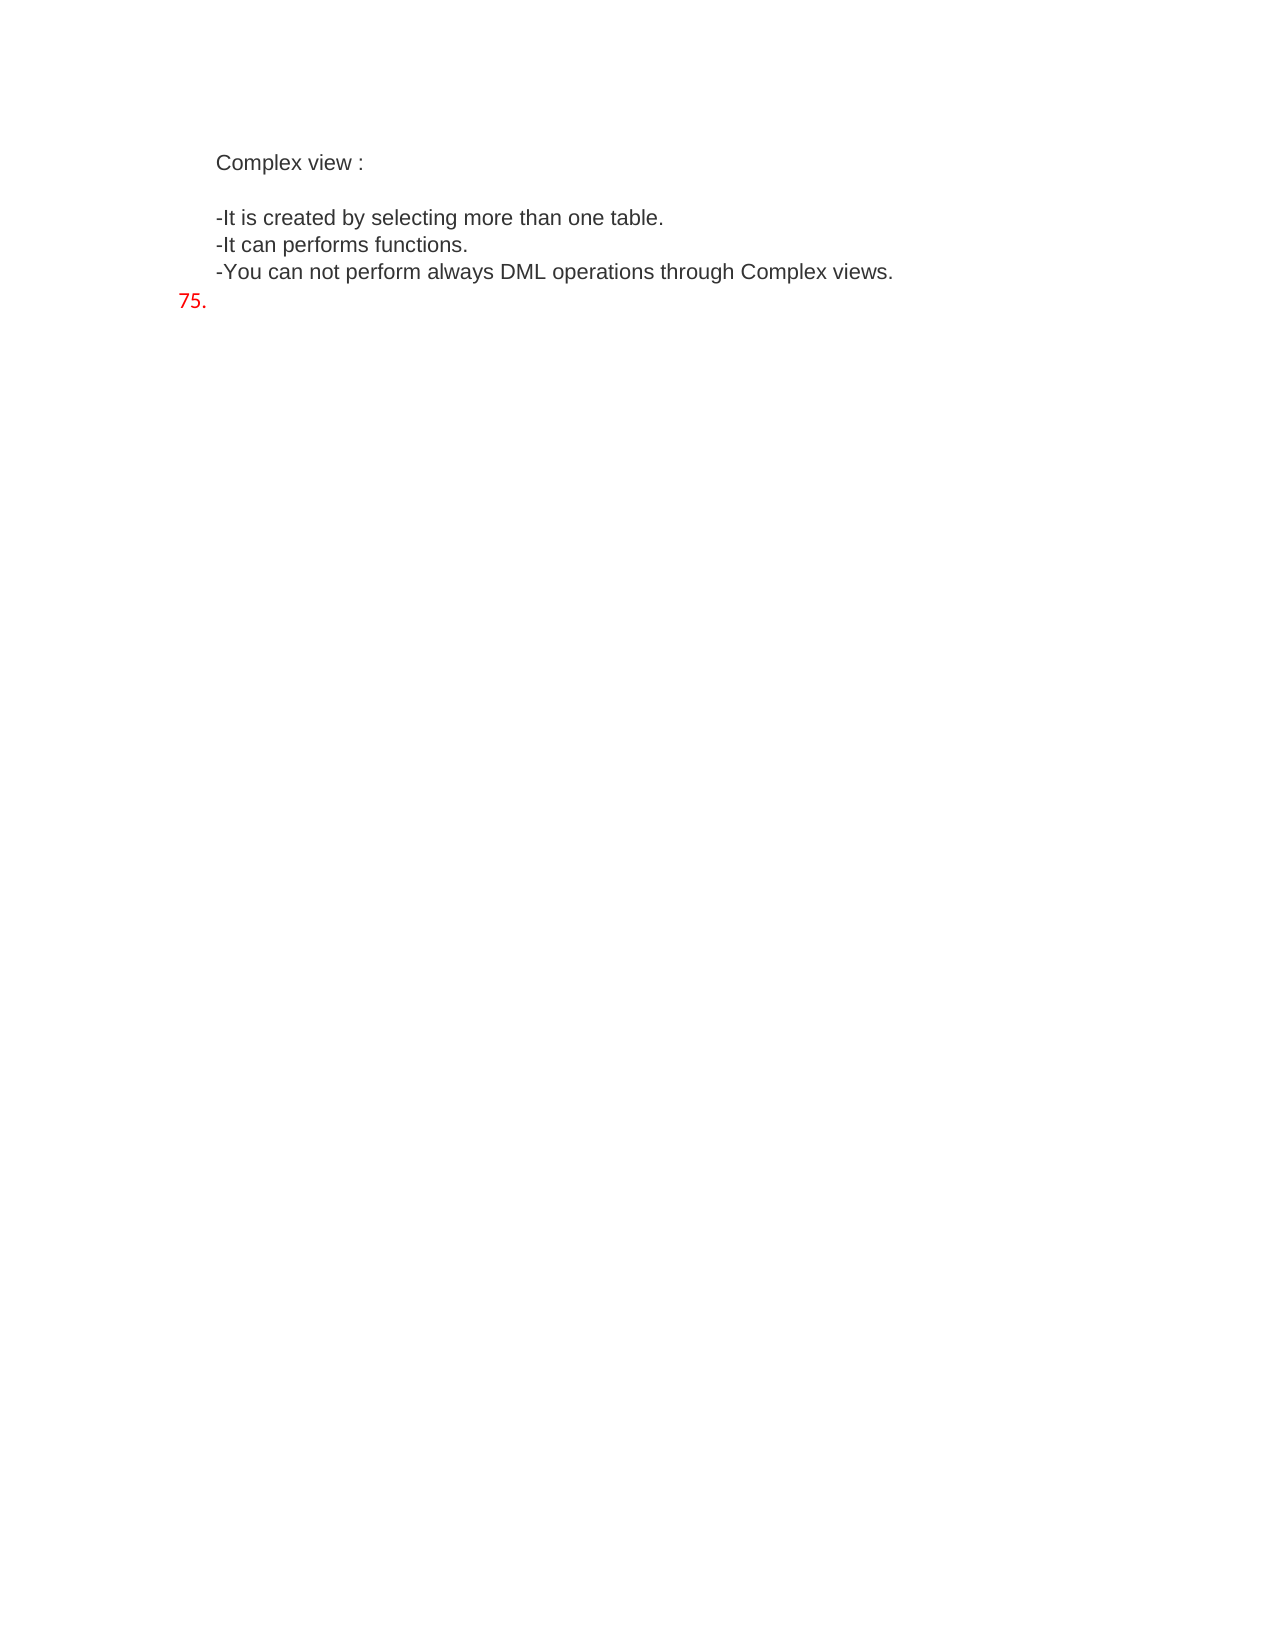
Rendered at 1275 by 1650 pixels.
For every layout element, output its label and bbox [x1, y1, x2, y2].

list [216, 150, 1125, 284]
